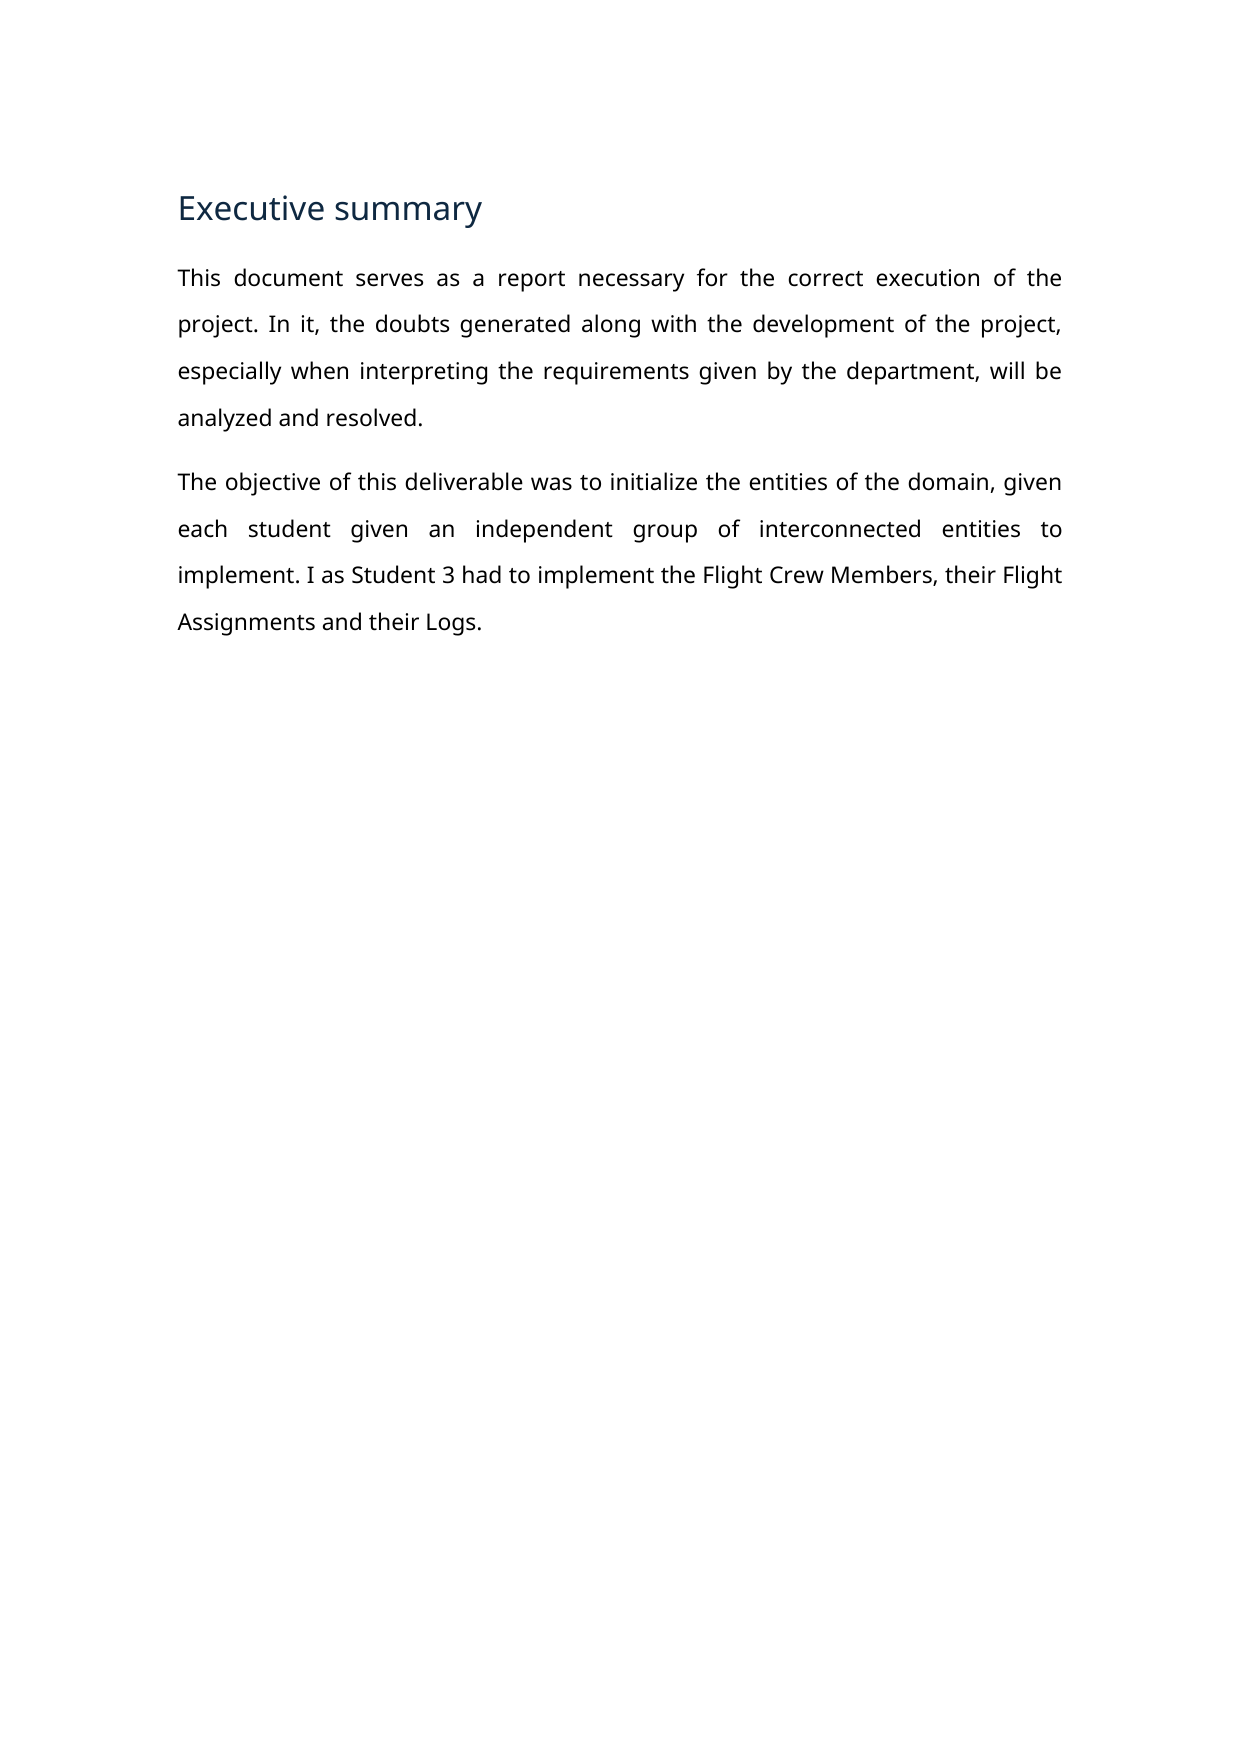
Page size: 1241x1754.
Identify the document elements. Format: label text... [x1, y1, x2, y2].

text The objective of this deliverable was to initialize the entities of the domain, given each student given an independent group of interconnected entities to implement. I as Student 3 had to implement the Flight Crew Members, their Flight Assignments and their Logs. [177, 466, 1063, 638]
subtitle Executive summary [177, 185, 1063, 231]
text This document serves as a report necessary for the correct execution of the project. In it, the doubts generated along with the development of the project, especially when interpreting the requirements given by the department, will be analyzed and resolved. [177, 262, 1063, 433]
